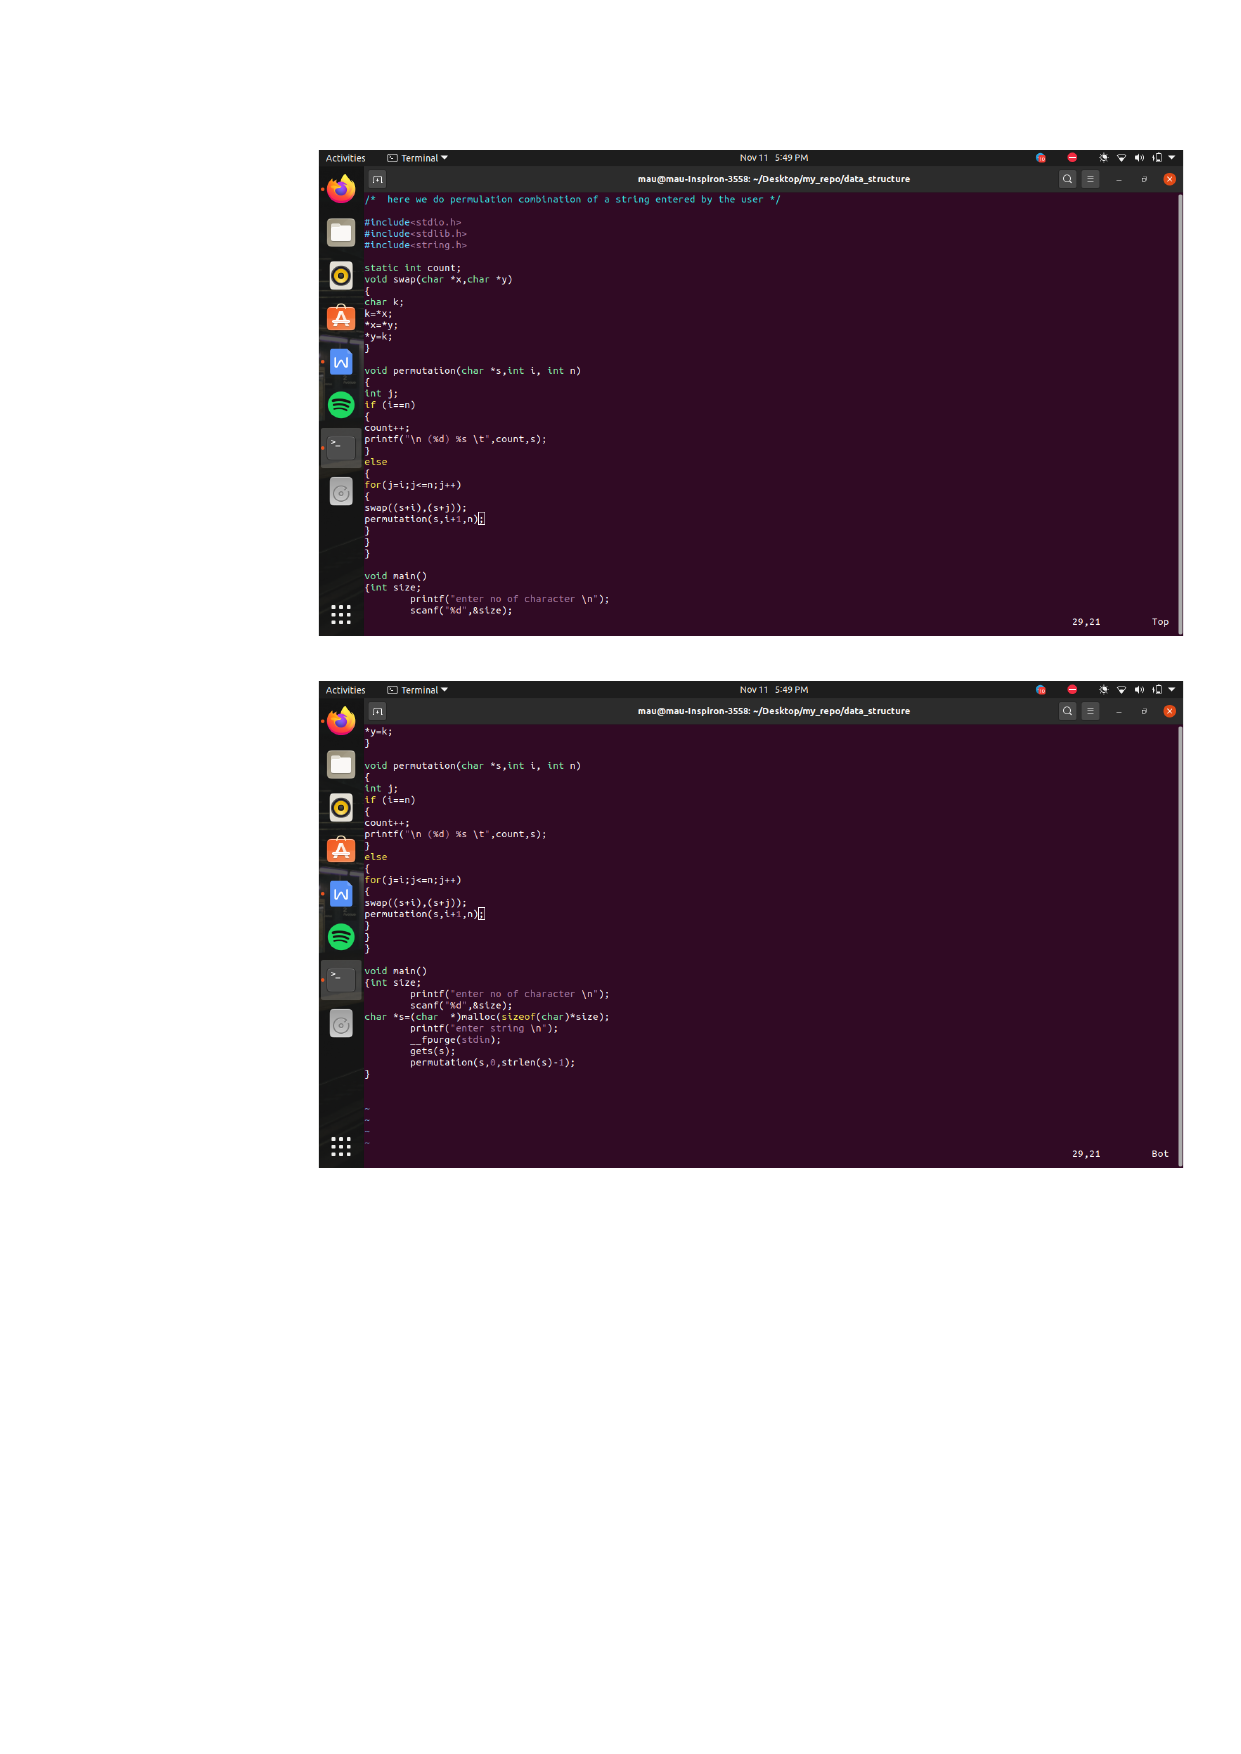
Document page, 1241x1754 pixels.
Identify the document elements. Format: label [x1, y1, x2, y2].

picture [318, 681, 1184, 1168]
picture [318, 150, 1184, 636]
